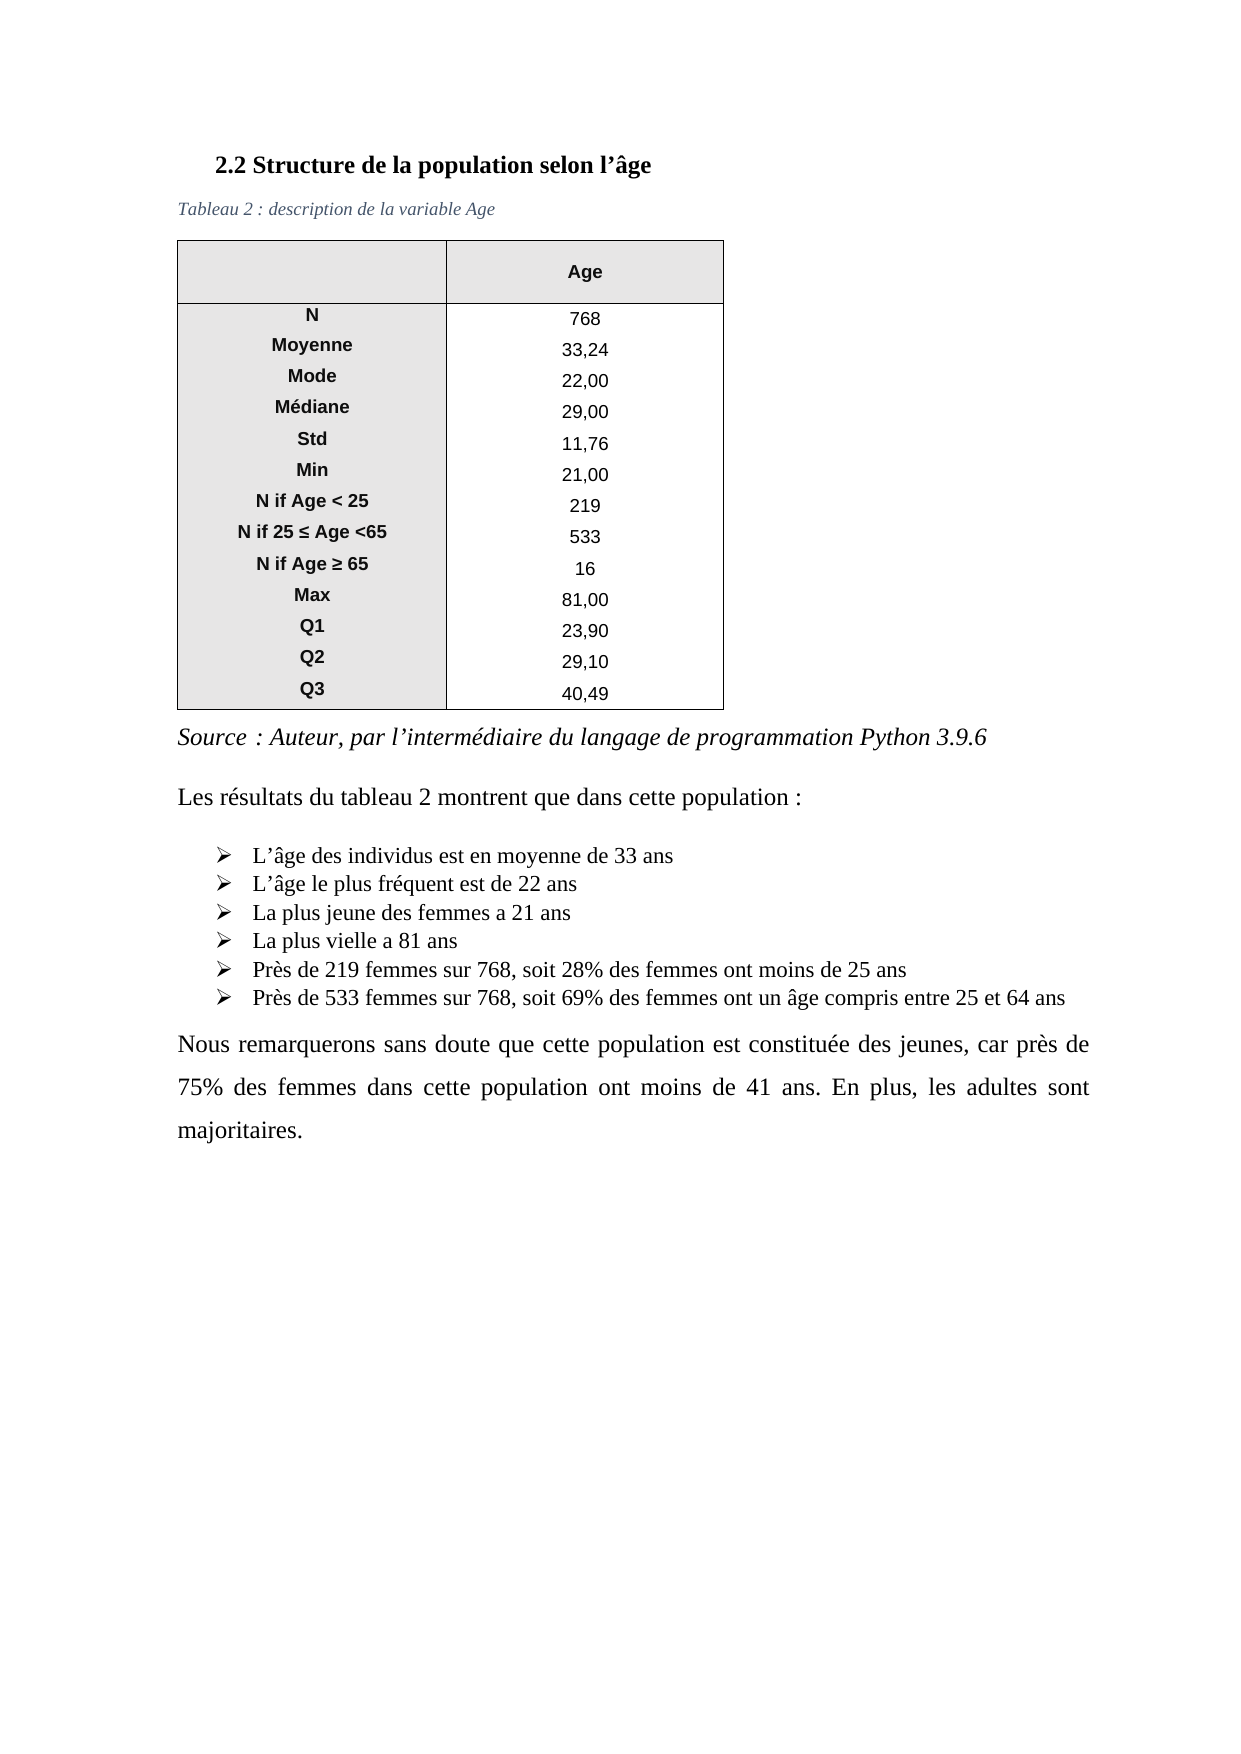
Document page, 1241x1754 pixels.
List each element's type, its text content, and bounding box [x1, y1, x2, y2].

table_cell 23,90 [447, 615, 723, 646]
table_cell 21,00 [447, 459, 723, 490]
table_cell 533 [447, 521, 723, 553]
list Près de 533 femmes sur 768, soit 69% des femmes ont un âge compris entre 25 et 64 ans [215, 984, 1090, 1011]
table_cell Q2 [178, 646, 446, 678]
table_cell Std [178, 428, 446, 459]
table_cell 219 [447, 490, 723, 521]
list La plus jeune des femmes a 21 ans [215, 899, 1090, 925]
table_cell 40,49 [447, 678, 723, 709]
table_cell 33,24 [447, 334, 723, 365]
table_cell 16 [447, 553, 723, 584]
list L’âge des individus est en moyenne de 33 ans [215, 842, 1090, 868]
table_header Age [447, 241, 723, 303]
table_cell Mode [178, 365, 446, 396]
table_cell N if Age < 25 [178, 490, 446, 521]
text Source : Auteur, par l’intermédiaire du langage de programmation Python 3.9.6 [177, 722, 1090, 751]
list La plus vielle a 81 ans [215, 927, 1090, 954]
table_cell Q3 [178, 678, 446, 709]
table_cell 22,00 [447, 365, 723, 396]
table_cell 768 [447, 304, 723, 334]
table_cell Max [178, 584, 446, 615]
list L’âge le plus fréquent est de 22 ans [215, 870, 1090, 897]
table_cell Médiane [178, 396, 446, 428]
table_cell Min [178, 459, 446, 490]
table_cell Q1 [178, 615, 446, 646]
text Nous remarquerons sans doute que cette population est constituée des jeunes, car près de 75% des femmes dans cette population ont moins de 41 ans. En plus, les adultes sont majoritaires. [177, 1029, 1090, 1144]
list Structure de la population selon l’âge [215, 150, 1090, 179]
table_cell 11,76 [447, 428, 723, 459]
list Près de 219 femmes sur 768, soit 28% des femmes ont moins de 25 ans [215, 956, 1090, 982]
text Les résultats du tableau 2 montrent que dans cette population : [177, 782, 1090, 811]
table_cell 81,00 [447, 584, 723, 615]
table_cell N [178, 304, 446, 334]
table_cell N if Age ≥ 65 [178, 553, 446, 584]
table_header [178, 241, 446, 303]
table_cell 29,00 [447, 396, 723, 428]
table_cell 29,10 [447, 646, 723, 678]
table_cell Moyenne [178, 334, 446, 365]
table_cell N if 25 ≤ Age <65 [178, 521, 446, 553]
